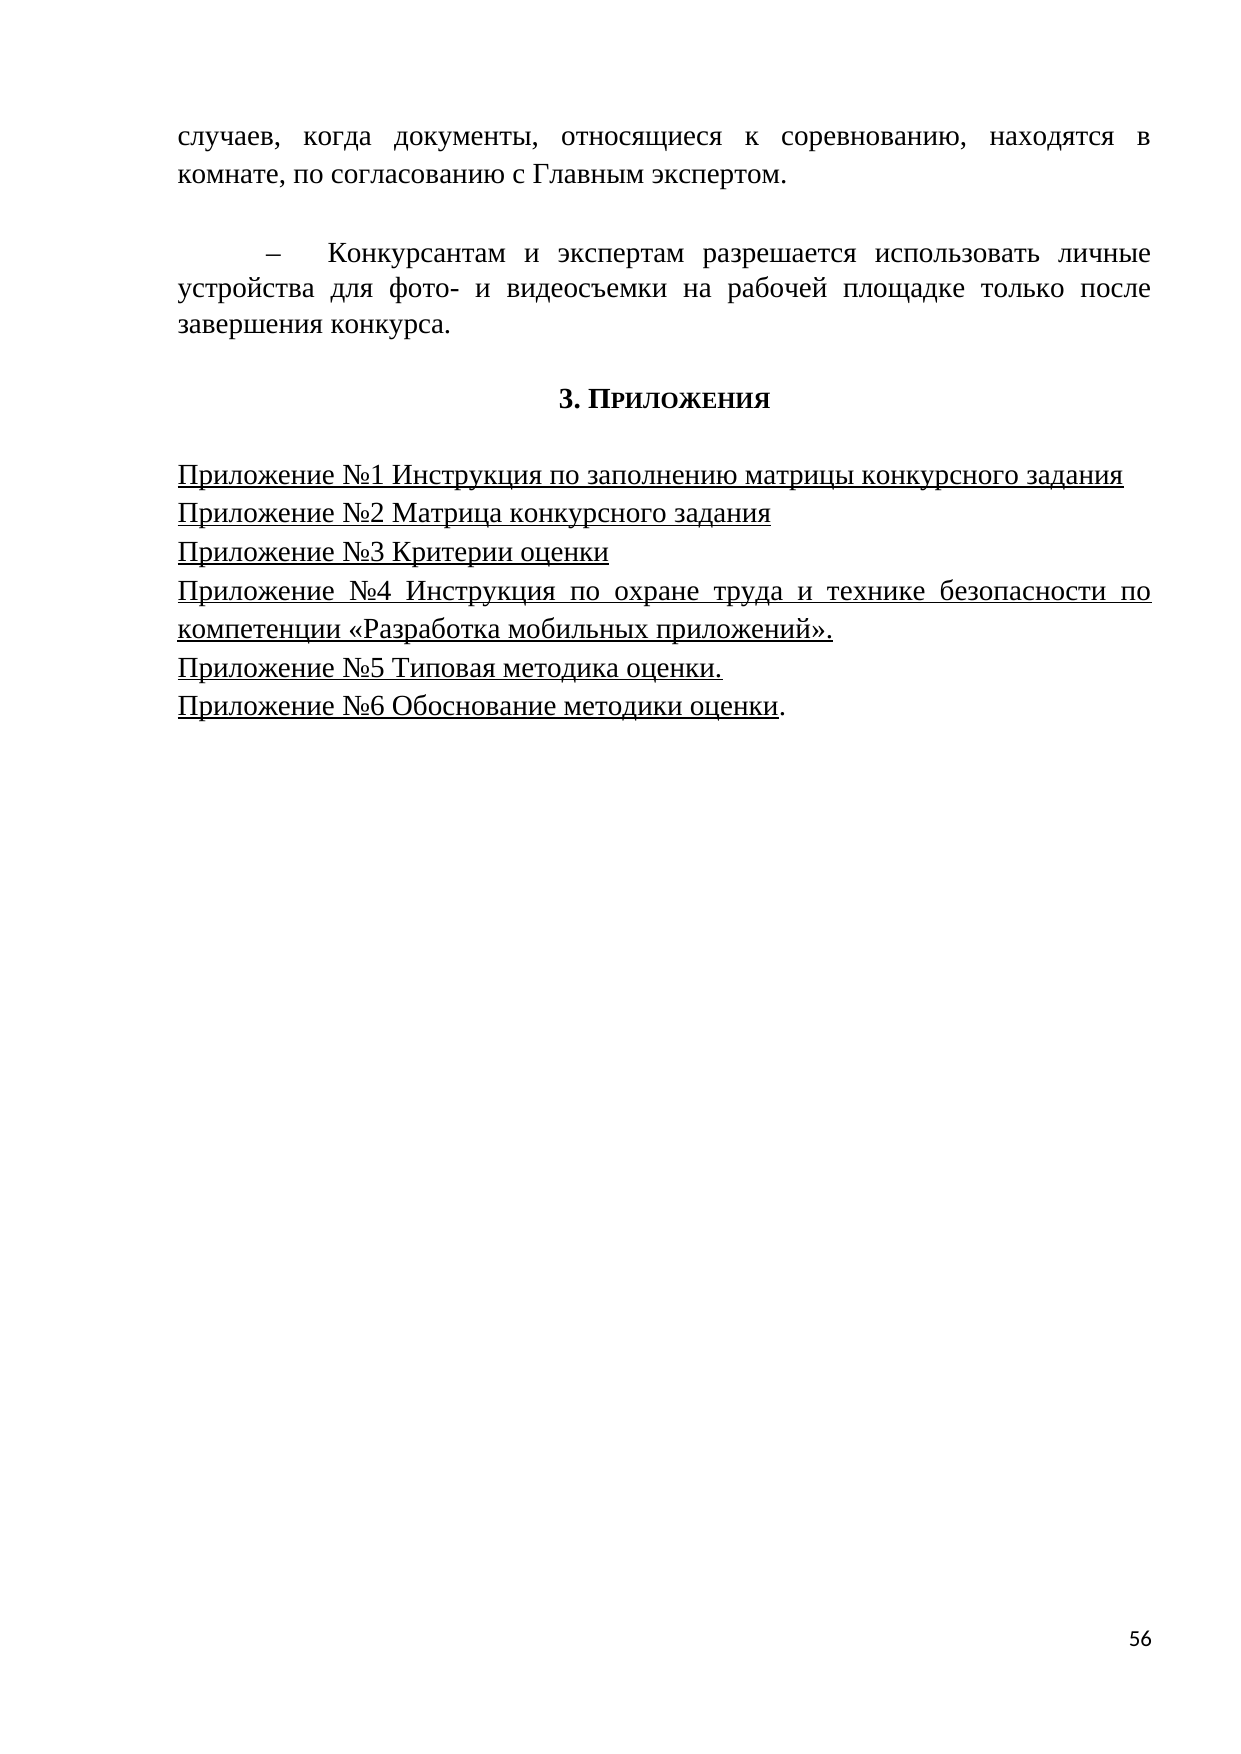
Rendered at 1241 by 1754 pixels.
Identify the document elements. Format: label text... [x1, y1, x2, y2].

text Приложение №6 Обоснование методики оценки. [177, 688, 1152, 722]
text Приложение №2 Матрица конкурсного задания [177, 496, 1152, 529]
list Конкурсантам и экспертам разрешается использовать личные устройства для фото- и видеосъемки на рабочей площадке только после завершения конкурса. [177, 235, 1152, 339]
text Приложение №5 Типовая методика оценки. [177, 650, 1152, 683]
text Приложение №4 Инструкция по охране труда и технике безопасности по компетенции «Разработка мобильных приложений». [177, 603, 1152, 645]
text Приложение №4 Инструкция по охране труда и технике безопасности по компетенции «Разработка мобильных приложений». [177, 573, 1152, 602]
text Приложение №1 Инструкция по заполнению матрицы конкурсного задания [177, 457, 1152, 491]
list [177, 118, 1152, 190]
text Приложение №3 Критерии оценки [177, 534, 1152, 568]
text 3. Приложения [177, 381, 1152, 414]
